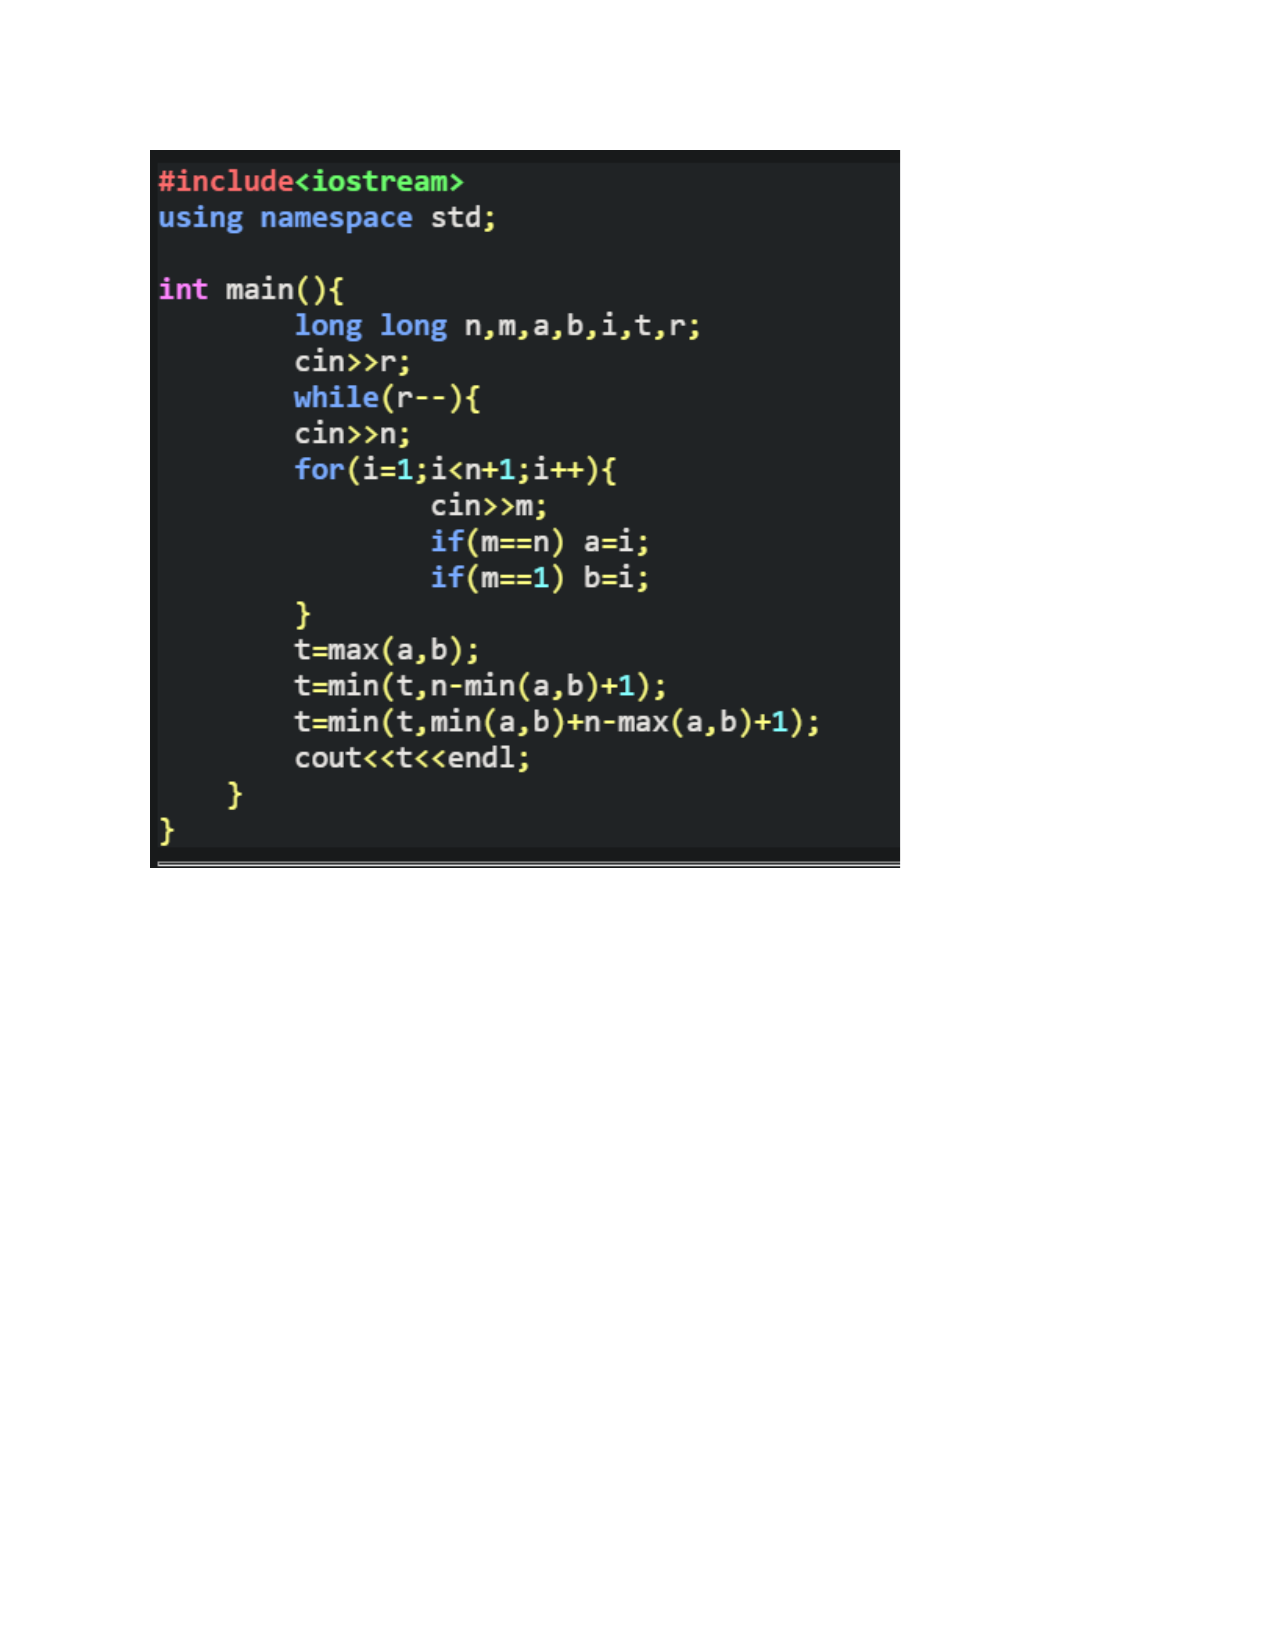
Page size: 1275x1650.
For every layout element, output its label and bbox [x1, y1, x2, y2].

picture [150, 150, 901, 868]
